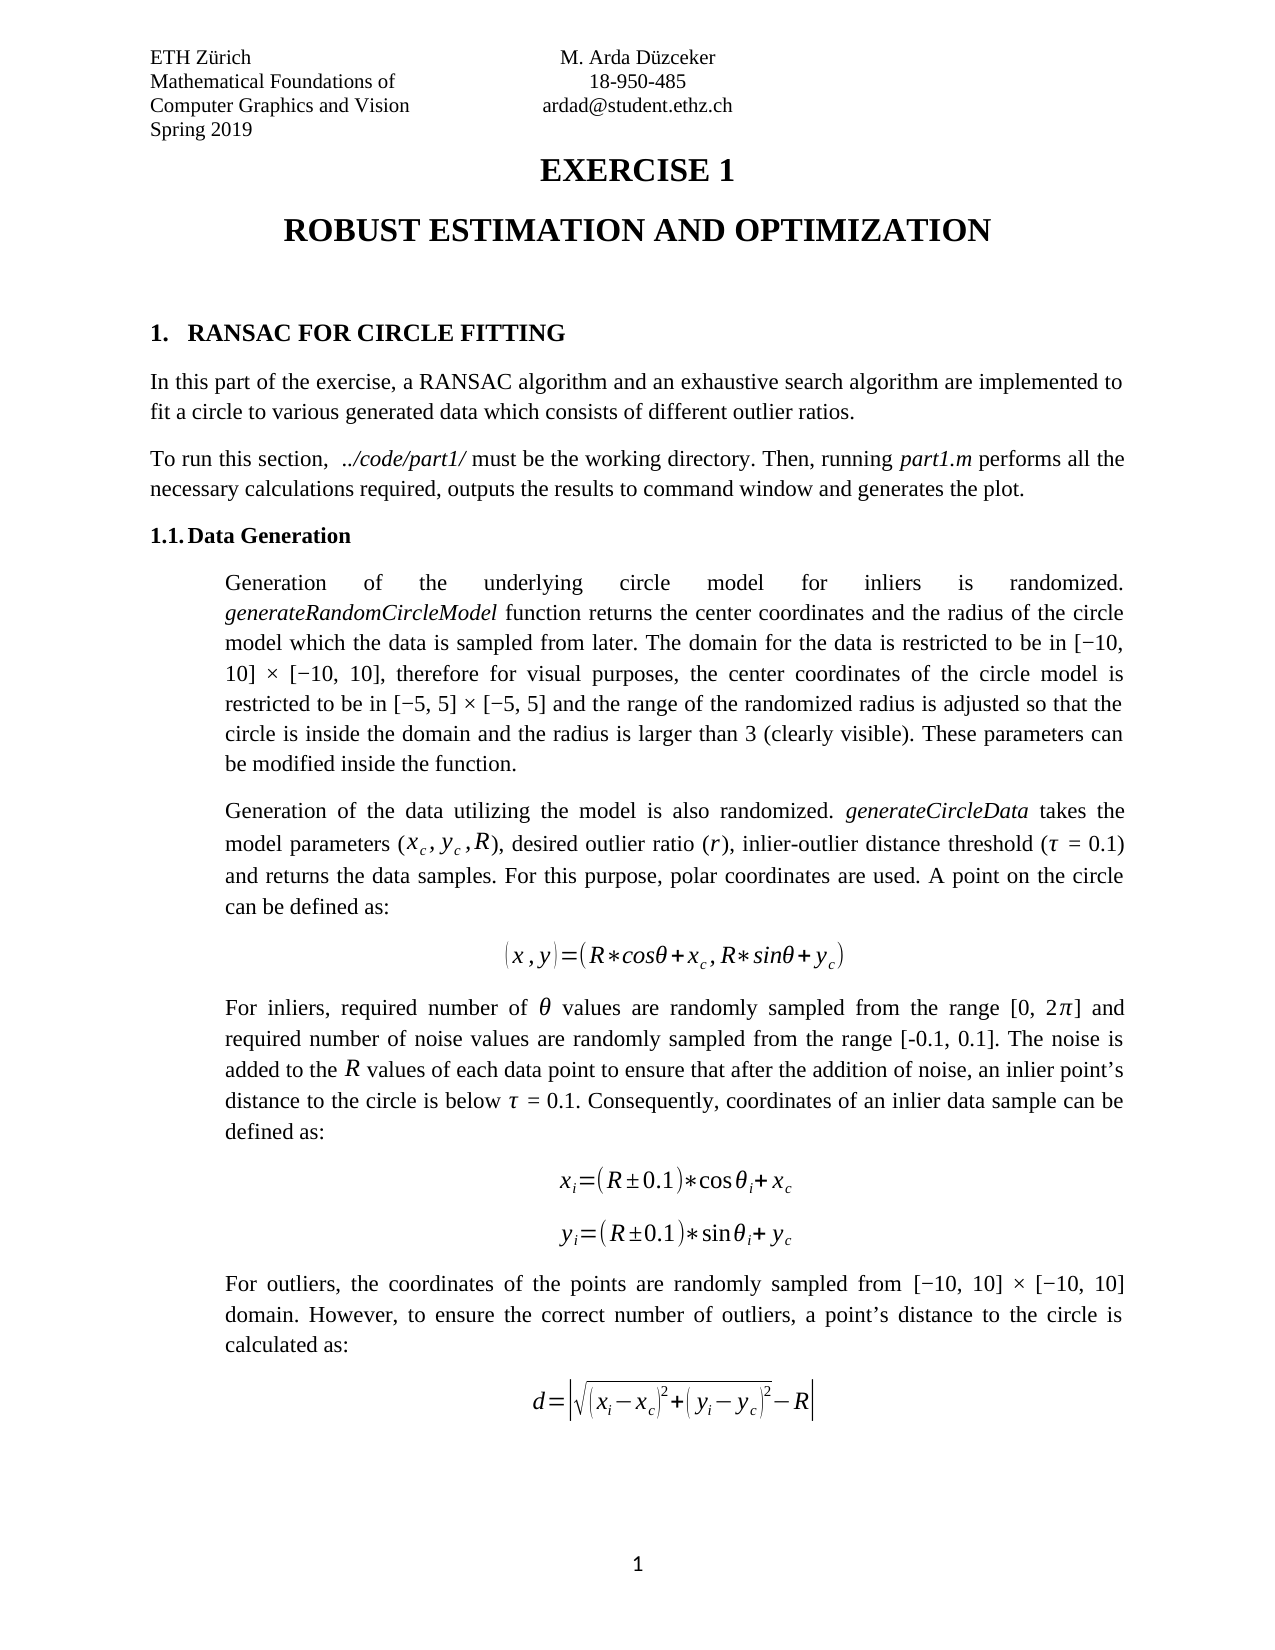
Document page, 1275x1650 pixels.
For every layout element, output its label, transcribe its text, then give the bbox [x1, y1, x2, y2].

text In this part of the exercise, a RANSAC algorithm and an exhaustive search algorithm are implemented to fit a circle to various generated data which consists of different outlier ratios. [150, 368, 1125, 424]
text Generation of the data utilizing the model is also randomized. generateCircleData takes the model parameters (), desired outlier ratio (), inlier-outlier distance threshold ( = 0.1) and returns the data samples. For this purpose, polar coordinates are used. A point on the circle can be defined as: [225, 797, 1125, 919]
text Generation of the underlying circle model for inliers is randomized. generateRandomCircleModel function returns the center coordinates and the radius of the circle model which the data is sampled from later. The domain for the data is restricted to be in [−10, 10] × [−10, 10], therefore for visual purposes, the center coordinates of the circle model is restricted to be in [−5, 5] × [−5, 5] and the range of the randomized radius is adjusted so that the circle is inside the domain and the radius is larger than 3 (clearly visible). These parameters can be modified inside the function. [225, 569, 1125, 777]
text To run this section, ../code/part1/ must be the working directory. Then, running part1.m performs all the necessary calculations required, outputs the results to command window and generates the plot. [150, 445, 1125, 502]
text EXERCISE 1 [150, 150, 1125, 188]
text For outliers, the coordinates of the points are randomly sampled from [−10, 10] × [−10, 10] domain. However, to ensure the correct number of outliers, a point’s distance to the circle is calculated as: [225, 1270, 1125, 1357]
text For inliers, required number of values are randomly sampled from the range [0, 2] and required number of noise values are randomly sampled from the range [-0.1, 0.1]. The noise is added to the values of each data point to ensure that after the addition of noise, an inlier point’s distance to the circle is below = 0.1. Consequently, coordinates of an inlier data sample can be defined as: [225, 993, 1125, 1144]
text ROBUST ESTIMATION AND OPTIMIZATION [150, 211, 1125, 249]
list RANSAC FOR CIRCLE FITTING [150, 318, 1125, 347]
list Data Generation [150, 522, 1125, 548]
